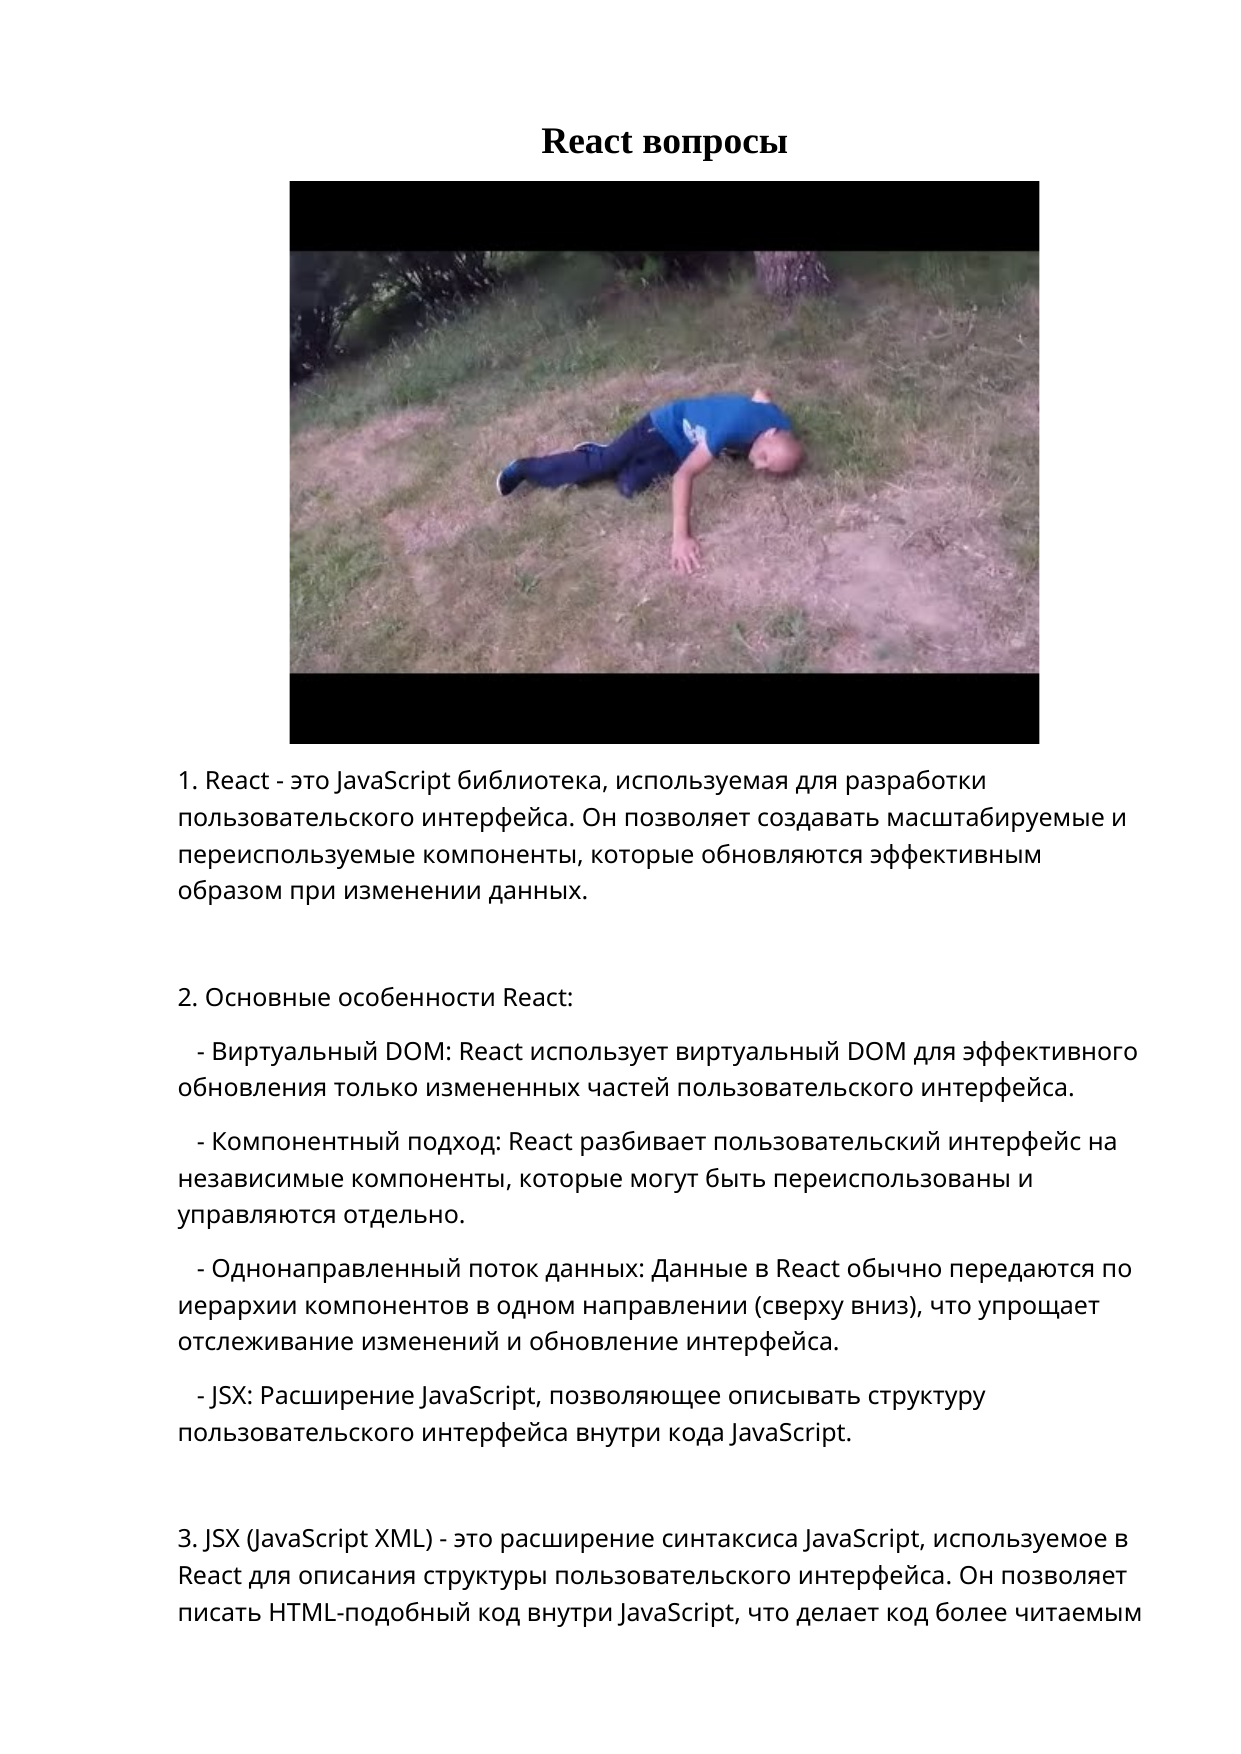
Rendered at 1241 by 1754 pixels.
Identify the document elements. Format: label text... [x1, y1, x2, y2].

text - Виртуальный DOM: React использует виртуальный DOM для эффективного обновления только измененных частей пользовательского интерфейса. [177, 1033, 1152, 1104]
text - Однонаправленный поток данных: Данные в React обычно передаются по иерархии компонентов в одном направлении (сверху вниз), что упрощает отслеживание изменений и обновление интерфейса. [177, 1251, 1152, 1358]
text React вопросы [177, 118, 1152, 161]
text 2. Основные особенности React: [177, 980, 1152, 1014]
text - Компонентный подход: React разбивает пользовательский интерфейс на независимые компоненты, которые могут быть переиспользованы и управляются отдельно. [177, 1123, 1152, 1231]
text 1. React - это JavaScript библиотека, используемая для разработки пользовательского интерфейса. Он позволяет создавать масштабируемые и переиспользуемые компоненты, которые обновляются эффективным образом при изменении данных. [177, 763, 1152, 907]
text - JSX: Расширение JavaScript, позволяющее описывать структуру пользовательского интерфейса внутри кода JavaScript. [177, 1377, 1152, 1448]
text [177, 1521, 1152, 1629]
picture [289, 181, 1040, 744]
